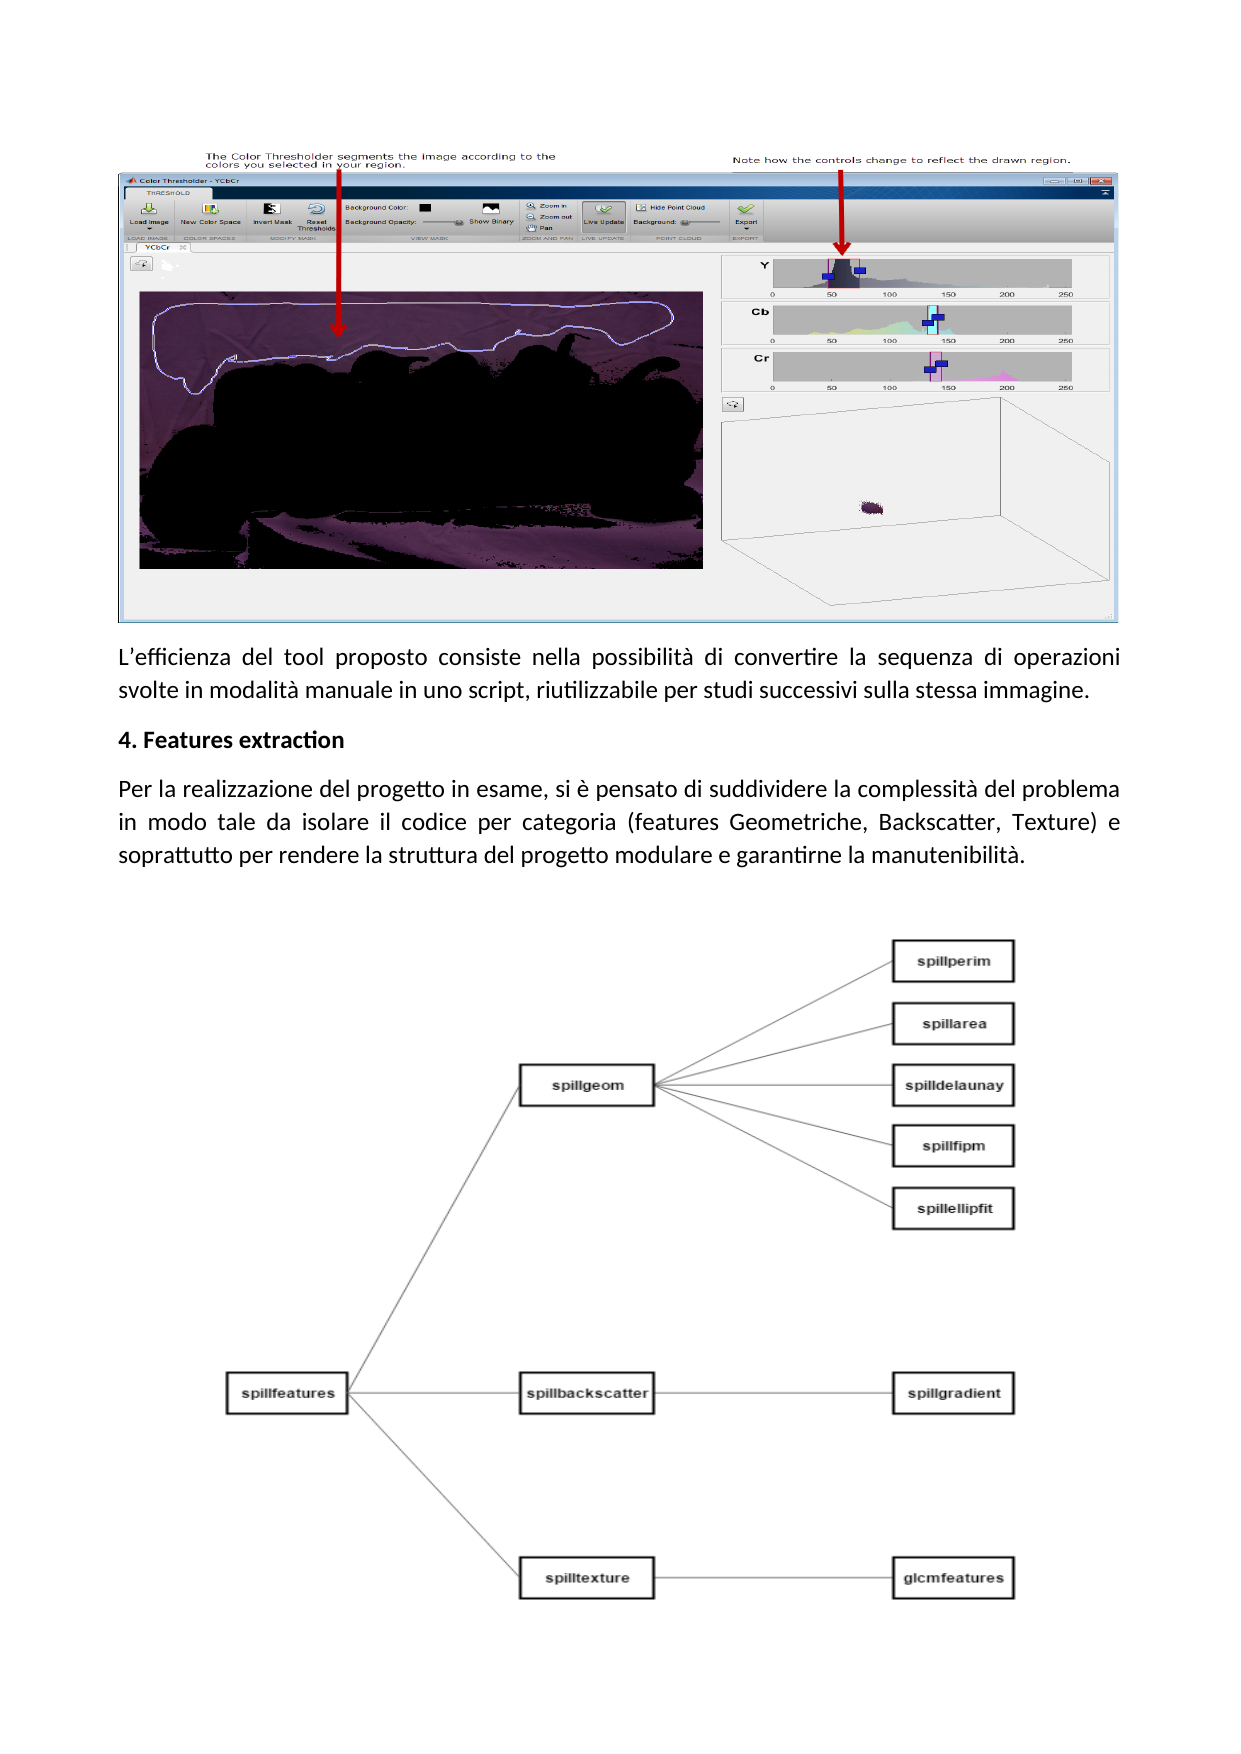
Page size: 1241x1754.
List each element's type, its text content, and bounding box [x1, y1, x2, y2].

text 4. Features extraction [118, 724, 1122, 754]
picture [118, 147, 1119, 623]
text Per la realizzazione del progetto in esame, si è pensato di suddividere la complessità del problema in modo tale da isolare il codice per categoria (features Geometriche, Backscatter, Texture) e soprattutto per rendere la struttura del progetto modulare e garantirne la manutenibilità. [118, 773, 1122, 870]
text L’efficienza del tool proposto consiste nella possibilità di convertire la sequenza di operazioni svolte in modalità manuale in uno script, riutilizzabile per studi successivi sulla stessa immagine. [118, 641, 1122, 705]
